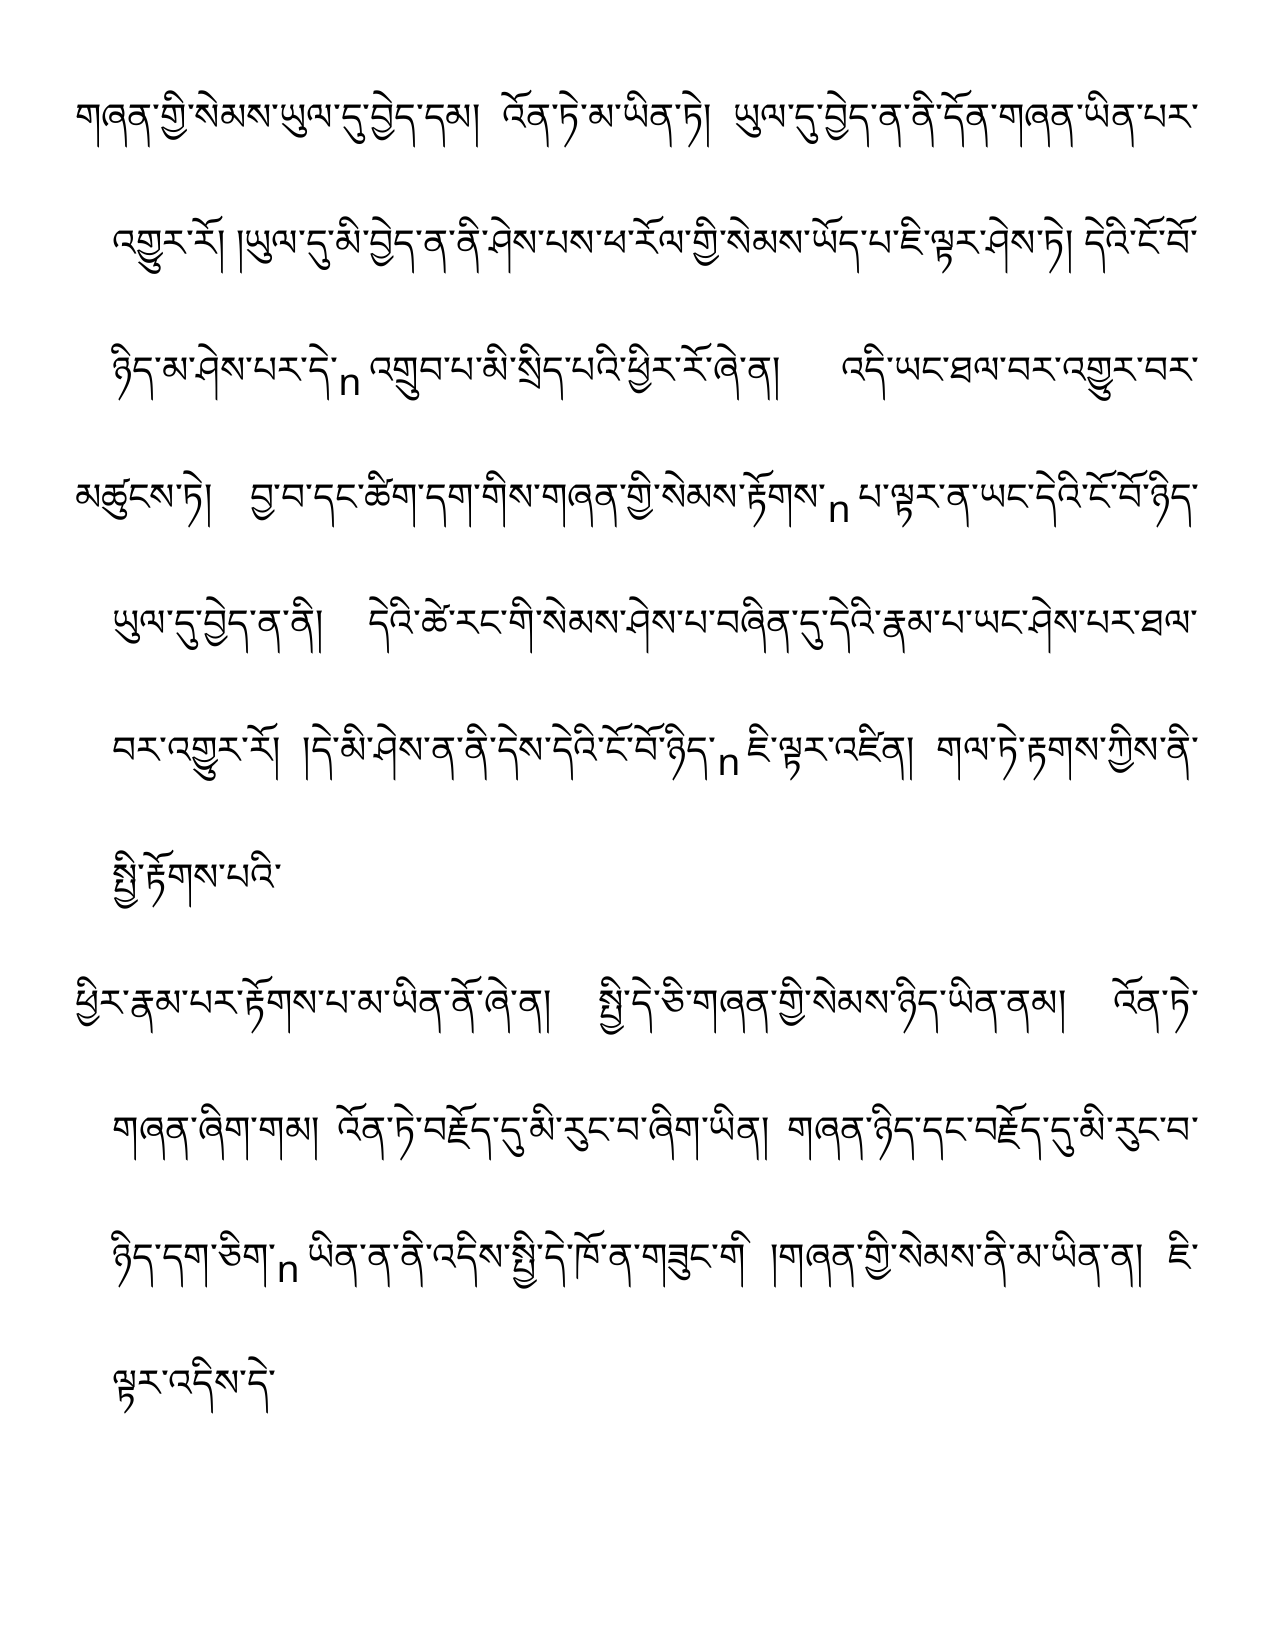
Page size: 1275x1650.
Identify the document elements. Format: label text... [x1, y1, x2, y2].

text ཕྱིར་རྣམ་པར་རྟོགས་པ་མ་ཡིན་ནོ་ཞེ་ན། སྤྱི་དེ་ཅི་གཞན་གྱི་སེམས་ཉིད་ཡིན་ནམ། འོན་ཏེ་གཞན་ཞིག་གམ། འོན་ཏེ་བརྗོད་དུ་མི་རུང་བ་ཞིག་ཡིན། གཞན་ཉིད་དང་བརྗོད་དུ་མི་རུང་བ་ཉིད་དག་ཅིག་nཡིན་ན་ནི་འདིས་སྤྱི་དེ་ཁོ་ན་གཟུང་གི །གཞན་གྱི་སེམས་ནི་མ་ཡིན་ན། ཇི་ལྟར་འདིས་དེ་ [75, 962, 1200, 1447]
text གཞན་གྱི་སེམས་ཡུལ་དུ་བྱེད་དམ། འོན་ཏེ་མ་ཡིན་ཏེ། ཡུལ་དུ་བྱེད་ན་ནི་དོན་གཞན་ཡིན་པར་འགྱུར་རོ། །ཡུལ་དུ་མི་བྱེད་ན་ནི་ཤེས་པས་ཕ་རོལ་གྱི་སེམས་ཡོད་པ་ཇི་ལྟར་ཤེས་ཏེ། དེའི་ངོ་བོ་ཉིད་མ་ཤེས་པར་དེ་nའགྲུབ་པ་མི་སྲིད་པའི་ཕྱིར་རོ་ཞེ་ན། འདི་ཡང་ཐལ་བར་འགྱུར་བར་ [75, 75, 1200, 434]
text མཚུངས་ཏེ། བྱ་བ་དང་ཚིག་དག་གིས་གཞན་གྱི་སེམས་རྟོགས་nཔ་ལྟར་ན་ཡང་དེའི་ངོ་བོ་ཉིད་ཡུལ་དུ་བྱེད་ན་ནི། དེའི་ཚེ་རང་གི་སེམས་ཤེས་པ་བཞིན་དུ་དེའི་རྣམ་པ་ཡང་ཤེས་པར་ཐལ་བར་འགྱུར་རོ། །དེ་མི་ཤེས་ན་ནི་དེས་དེའི་ངོ་བོ་ཉིད་nཇི་ལྟར་འཛིན། གལ་ཏེ་རྟགས་ཀྱིས་ནི་སྤྱི་རྟོགས་པའི་ [75, 455, 1200, 941]
